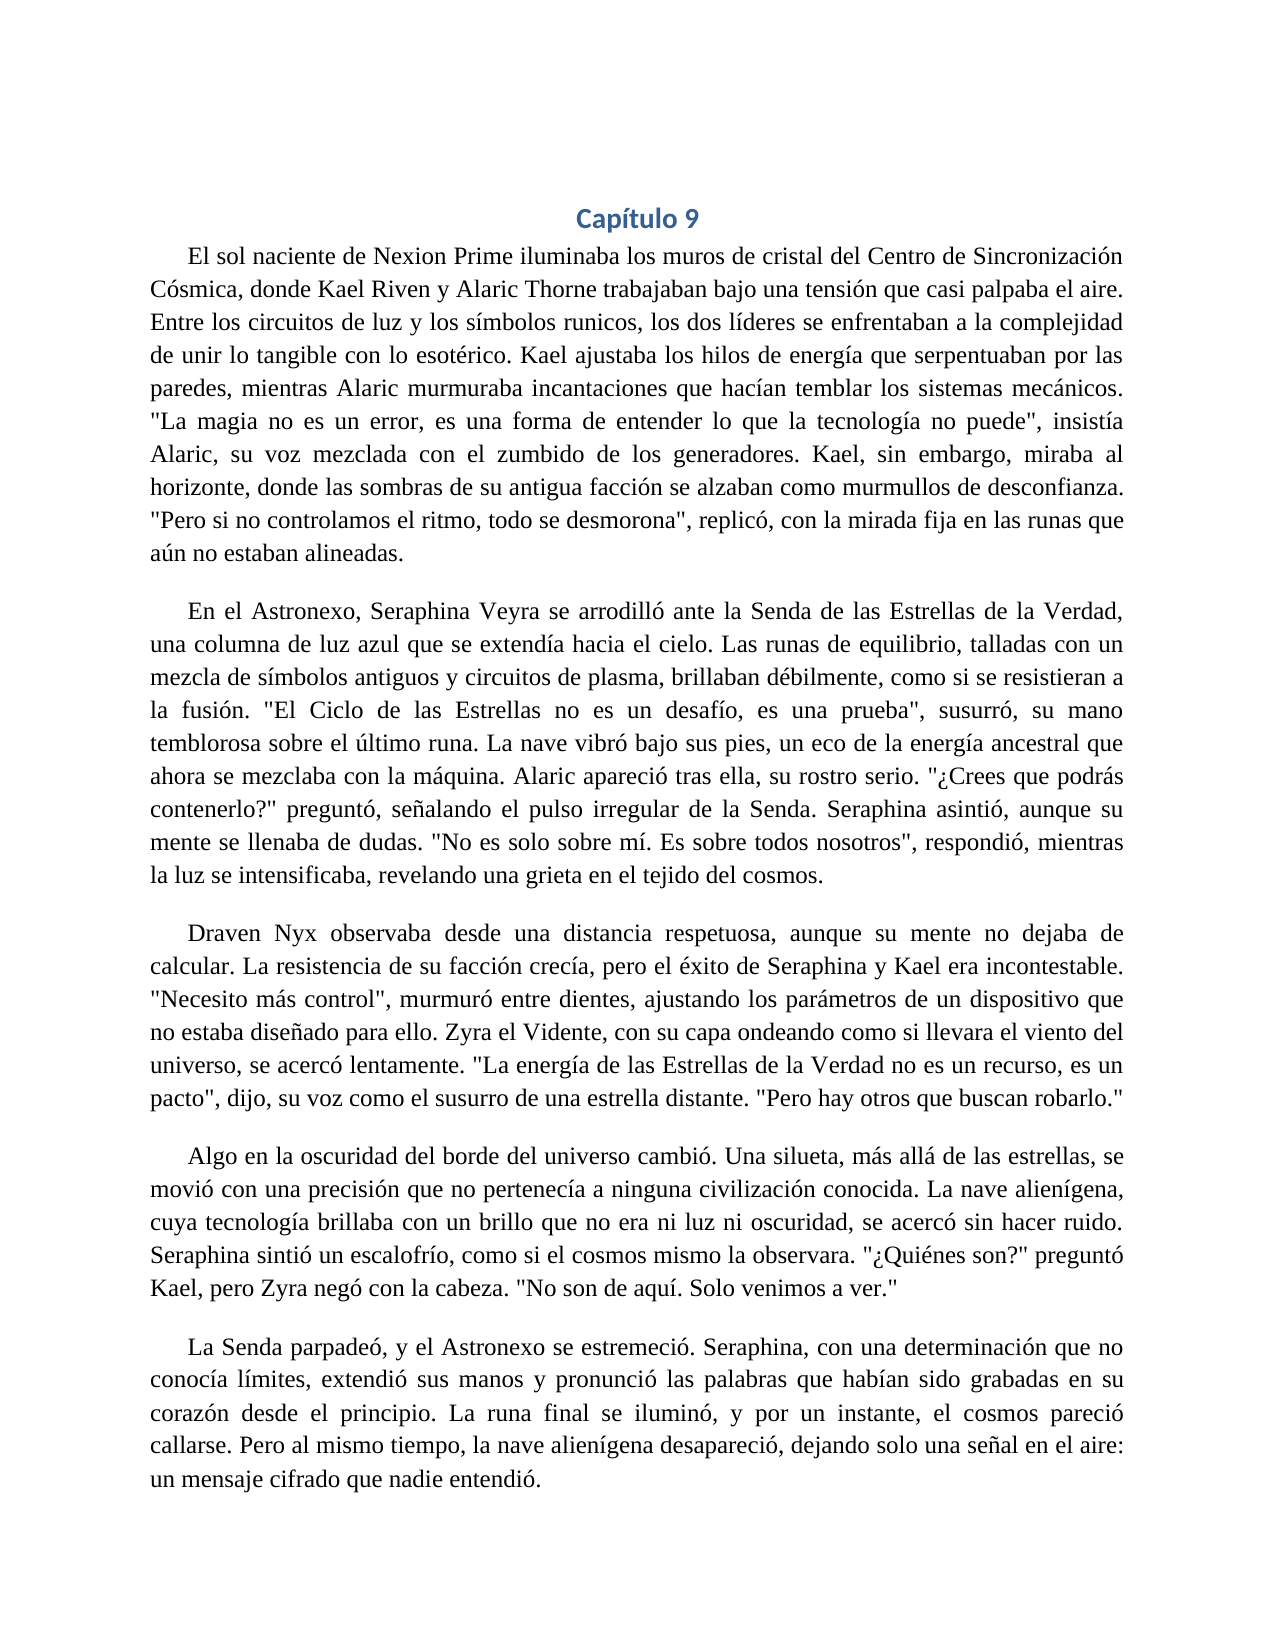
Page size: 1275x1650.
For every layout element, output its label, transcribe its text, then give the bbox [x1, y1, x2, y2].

text En el Astronexo, Seraphina Veyra se arrodilló ante la Senda de las Estrellas de la Verdad, una columna de luz azul que se extendía hacia el cielo. Las runas de equilibrio, talladas con un mezcla de símbolos antiguos y circuitos de plasma, brillaban débilmente, como si se resistieran a la fusión. "El Ciclo de las Estrellas no es un desafío, es una prueba", susurró, su mano temblorosa sobre el último runa. La nave vibró bajo sus pies, un eco de la energía ancestral que ahora se mezclaba con la máquina. Alaric apareció tras ella, su rostro serio. "¿Crees que podrás contenerlo?" preguntó, señalando el pulso irregular de la Senda. Seraphina asintió, aunque su mente se llenaba de dudas. "No es solo sobre mí. Es sobre todos nosotros", respondió, mientras la luz se intensificaba, revelando una grieta en el tejido del cosmos. [150, 596, 1125, 889]
text Algo en la oscuridad del borde del universo cambió. Una silueta, más allá de las estrellas, se movió con una precisión que no pertenecía a ninguna civilización conocida. La nave alienígena, cuya tecnología brillaba con un brillo que no era ni luz ni oscuridad, se acercó sin hacer ruido. Seraphina sintió un escalofrío, como si el cosmos mismo la observara. "¿Quiénes son?" preguntó Kael, pero Zyra negó con la cabeza. "No son de aquí. Solo venimos a ver." [150, 1141, 1125, 1302]
text El sol naciente de Nexion Prime iluminaba los muros de cristal del Centro de Sincronización Cósmica, donde Kael Riven y Alaric Thorne trabajaban bajo una tensión que casi palpaba el aire. Entre los circuitos de luz y los símbolos runicos, los dos líderes se enfrentaban a la complejidad de unir lo tangible con lo esotérico. Kael ajustaba los hilos de energía que serpentuaban por las paredes, mientras Alaric murmuraba incantaciones que hacían temblar los sistemas mecánicos. "La magia no es un error, es una forma de entender lo que la tecnología no puede", insistía Alaric, su voz mezclada con el zumbido de los generadores. Kael, sin embargo, miraba al horizonte, donde las sombras de su antigua facción se alzaban como murmullos de desconfianza. "Pero si no controlamos el ritmo, todo se desmorona", replicó, con la mirada fija en las runas que aún no estaban alineadas. [150, 241, 1125, 567]
text La Senda parpadeó, y el Astronexo se estremeció. Seraphina, con una determinación que no conocía límites, extendió sus manos y pronunció las palabras que habían sido grabadas en su corazón desde el principio. La runa final se iluminó, y por un instante, el cosmos pareció callarse. Pero al mismo tiempo, la nave alienígena desapareció, dejando solo una señal en el aire: un mensaje cifrado que nadie entendió. [150, 1332, 1125, 1492]
text Draven Nyx observaba desde una distancia respetuosa, aunque su mente no dejaba de calcular. La resistencia de su facción crecía, pero el éxito de Seraphina y Kael era incontestable. "Necesito más control", murmuró entre dientes, ajustando los parámetros de un dispositivo que no estaba diseñado para ello. Zyra el Vidente, con su capa ondeando como si llevara el viento del universo, se acercó lentamente. "La energía de las Estrellas de la Verdad no es un recurso, es un pacto", dijo, su voz como el susurro de una estrella distante. "Pero hay otros que buscan robarlo." [150, 918, 1125, 1112]
subtitle Capítulo 9 [150, 200, 1125, 236]
